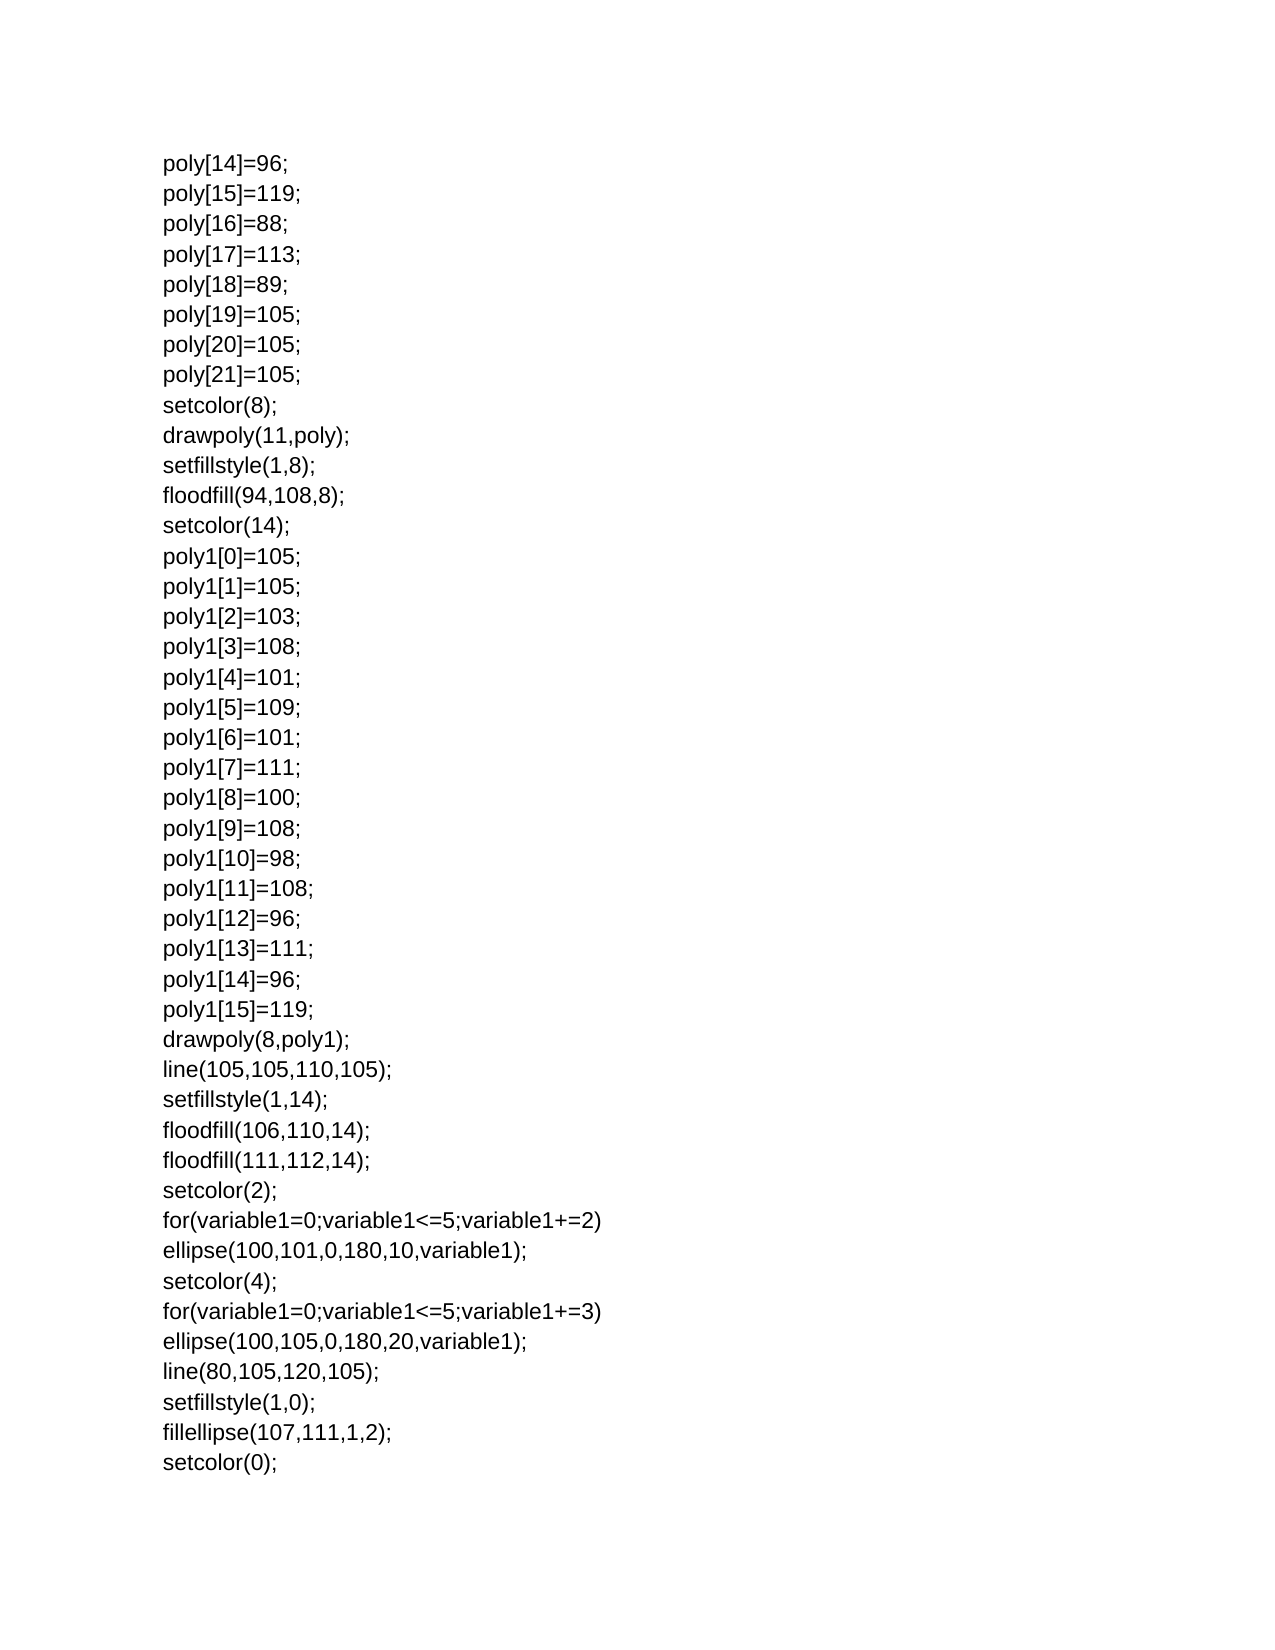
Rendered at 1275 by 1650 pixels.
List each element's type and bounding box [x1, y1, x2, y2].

text [150, 150, 1125, 1475]
